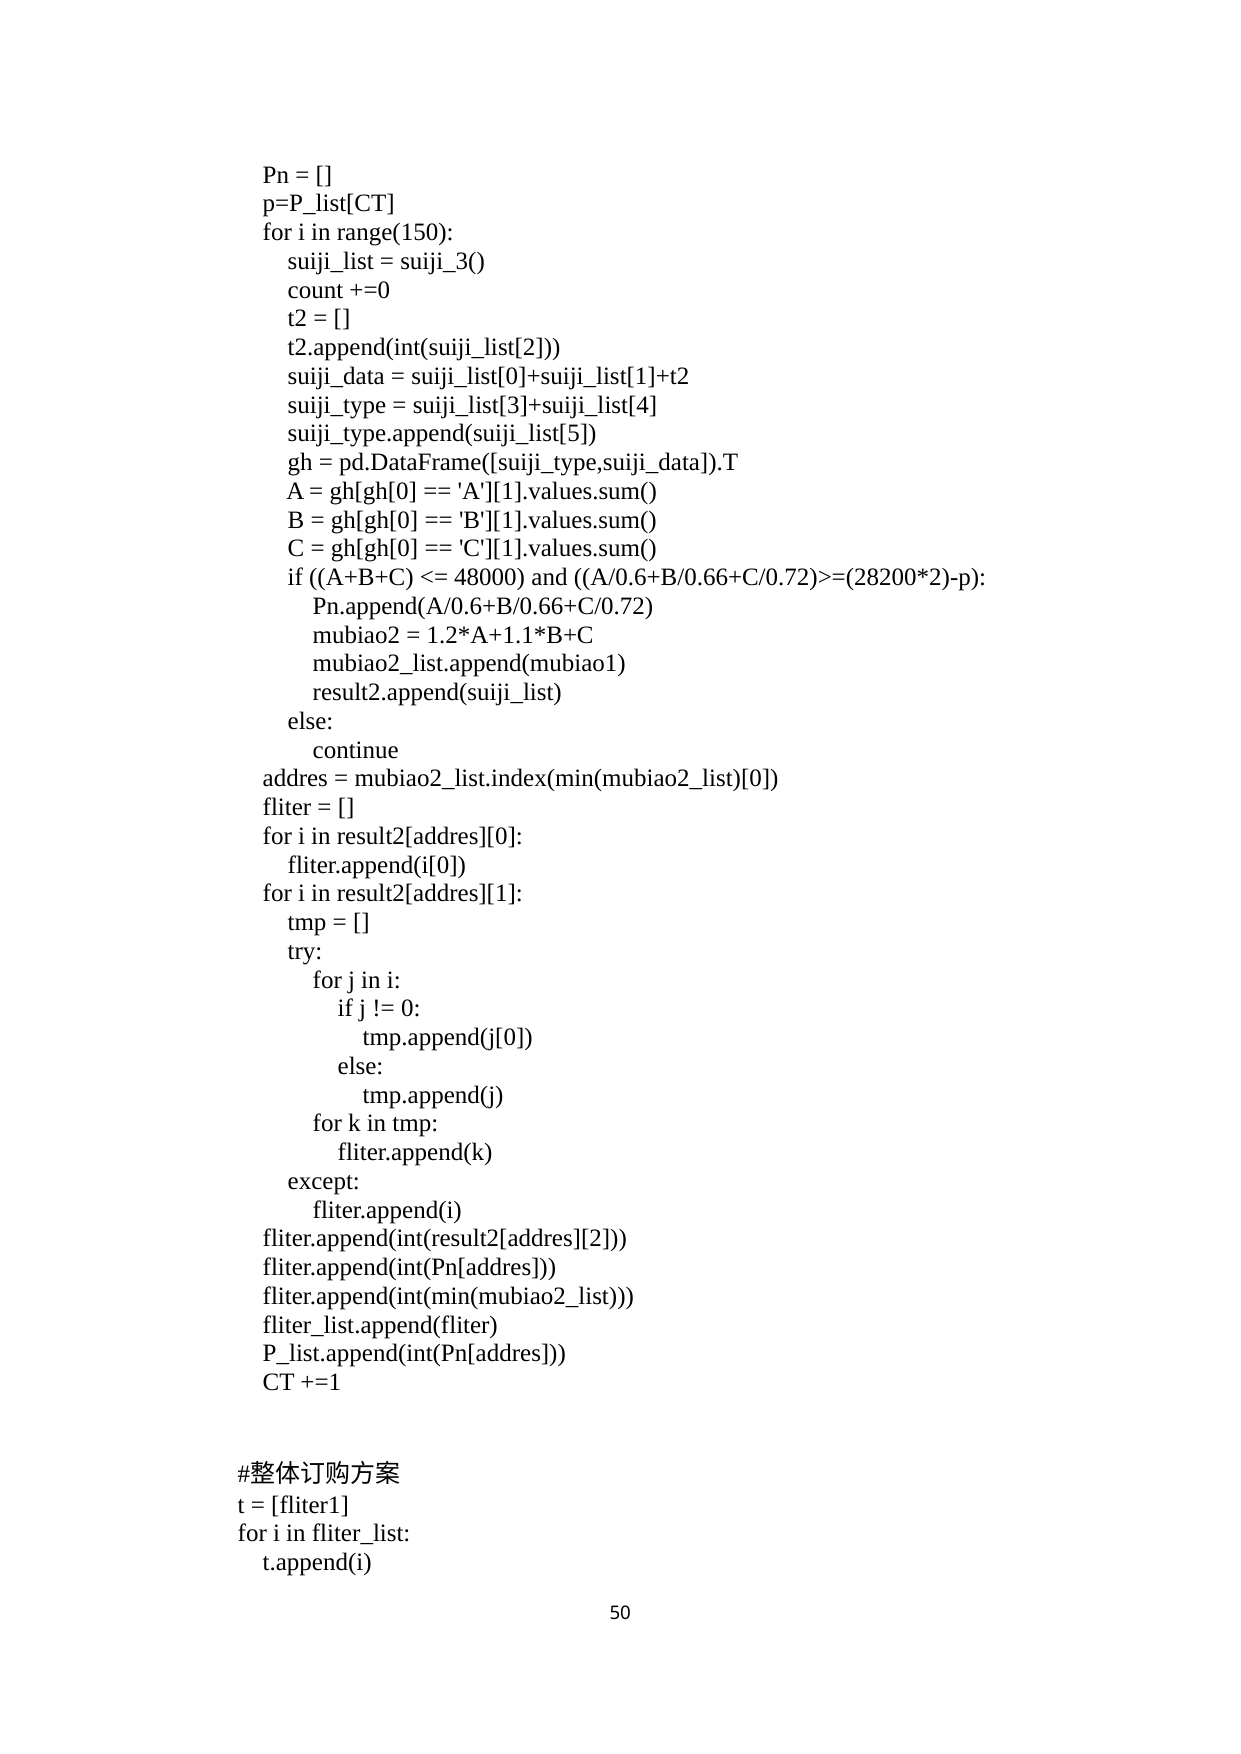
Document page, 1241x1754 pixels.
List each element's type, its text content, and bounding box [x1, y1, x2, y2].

text tmp = [] [187, 907, 1053, 936]
text fliter_list.append(fliter) [187, 1310, 1053, 1338]
text result2.append(suiji_list) [187, 677, 1053, 706]
text t = [fliter1] [187, 1490, 1053, 1518]
text B = gh[gh[0] == 'B'][1].values.sum() [187, 505, 1053, 533]
text C = gh[gh[0] == 'C'][1].values.sum() [187, 533, 1053, 562]
text for i in result2[addres][1]: [187, 878, 1053, 907]
text fliter.append(k) [187, 1137, 1053, 1166]
text fliter.append(i) [187, 1195, 1053, 1223]
text fliter = [] [187, 792, 1053, 821]
text mubiao2 = 1.2*A+1.1*B+C [187, 620, 1053, 648]
text for i in fliter_list: [187, 1518, 1053, 1547]
text fliter.append(int(result2[addres][2])) [187, 1223, 1053, 1252]
text CT +=1 [187, 1367, 1053, 1396]
text else: [187, 706, 1053, 735]
text continue [187, 735, 1053, 763]
text A = gh[gh[0] == 'A'][1].values.sum() [187, 476, 1053, 505]
text count +=0 [187, 275, 1053, 303]
text for i in result2[addres][0]: [187, 821, 1053, 850]
text suiji_type = suiji_list[3]+suiji_list[4] [187, 390, 1053, 418]
text Pn.append(A/0.6+B/0.66+C/0.72) [187, 591, 1053, 620]
text tmp.append(j) [187, 1080, 1053, 1108]
text P_list.append(int(Pn[addres])) [187, 1338, 1053, 1367]
text tmp.append(j[0]) [187, 1022, 1053, 1051]
text t2 = [] [187, 303, 1053, 332]
text if ((A+B+C) <= 48000) and ((A/0.6+B/0.66+C/0.72)>=(28200*2)-p): [187, 562, 1053, 591]
text mubiao2_list.append(mubiao1) [187, 648, 1053, 677]
text Pn = [] [187, 160, 1053, 188]
text if j != 0: [187, 993, 1053, 1022]
text suiji_type.append(suiji_list[5]) [187, 418, 1053, 447]
text suiji_list = suiji_3() [187, 246, 1053, 275]
text for i in range(150): [187, 217, 1053, 246]
text for j in i: [187, 965, 1053, 993]
text p=P_list[CT] [187, 188, 1053, 217]
text #整体订购方案 [187, 1453, 1053, 1490]
text gh = pd.DataFrame([suiji_type,suiji_data]).T [187, 447, 1053, 476]
text else: [187, 1051, 1053, 1080]
text for k in tmp: [187, 1108, 1053, 1137]
text addres = mubiao2_list.index(min(mubiao2_list)[0]) [187, 763, 1053, 792]
text suiji_data = suiji_list[0]+suiji_list[1]+t2 [187, 361, 1053, 390]
text except: [187, 1166, 1053, 1195]
text try: [187, 936, 1053, 965]
text t2.append(int(suiji_list[2])) [187, 332, 1053, 361]
text fliter.append(int(Pn[addres])) [187, 1252, 1053, 1281]
text t.append(i) [187, 1547, 1053, 1576]
text fliter.append(int(min(mubiao2_list))) [187, 1281, 1053, 1310]
text fliter.append(i[0]) [187, 850, 1053, 878]
